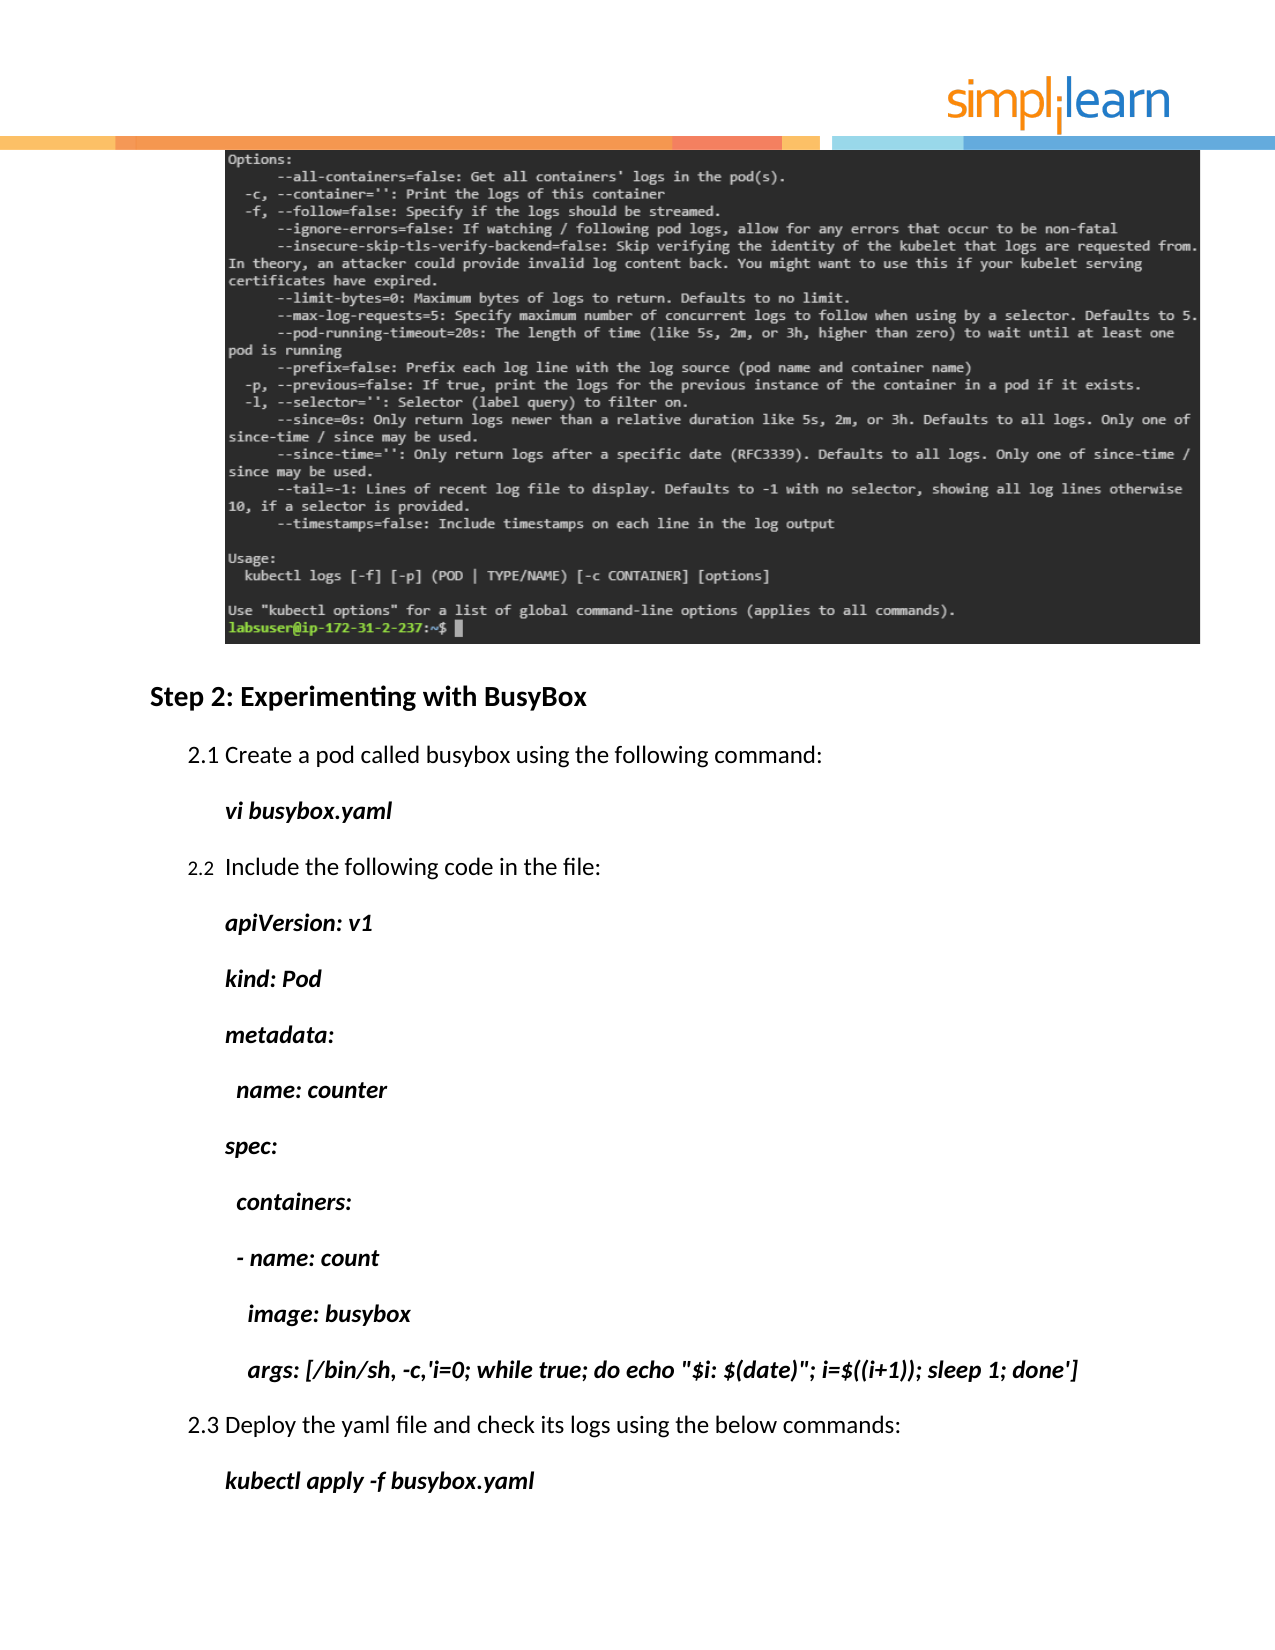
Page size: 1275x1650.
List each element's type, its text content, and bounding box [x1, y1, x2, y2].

text kubectl apply -f busybox.yaml [225, 1465, 1125, 1496]
list Deploy the yaml file and check its logs using the below commands: [187, 1409, 1125, 1440]
text spec: [225, 1130, 1125, 1161]
text name: counter [225, 1074, 1125, 1105]
text containers: [225, 1186, 1125, 1217]
list Create a pod called busybox using the following command: [187, 739, 1125, 770]
list Include the following code in the file: [187, 851, 1125, 882]
text vi busybox.yaml [225, 795, 1125, 826]
text args: [/bin/sh, -c,'i=0; while true; do echo "$i: $(date)"; i=$((i+1)); sleep 1; done'] [225, 1354, 1125, 1384]
text apiVersion: v1 [225, 907, 1125, 938]
picture [0, 76, 1275, 644]
text Step 2: Experimenting with BusyBox [150, 678, 1125, 713]
text - name: count [225, 1242, 1125, 1273]
text kind: Pod [225, 963, 1125, 993]
text metadata: [225, 1019, 1125, 1049]
text image: busybox [225, 1298, 1125, 1328]
